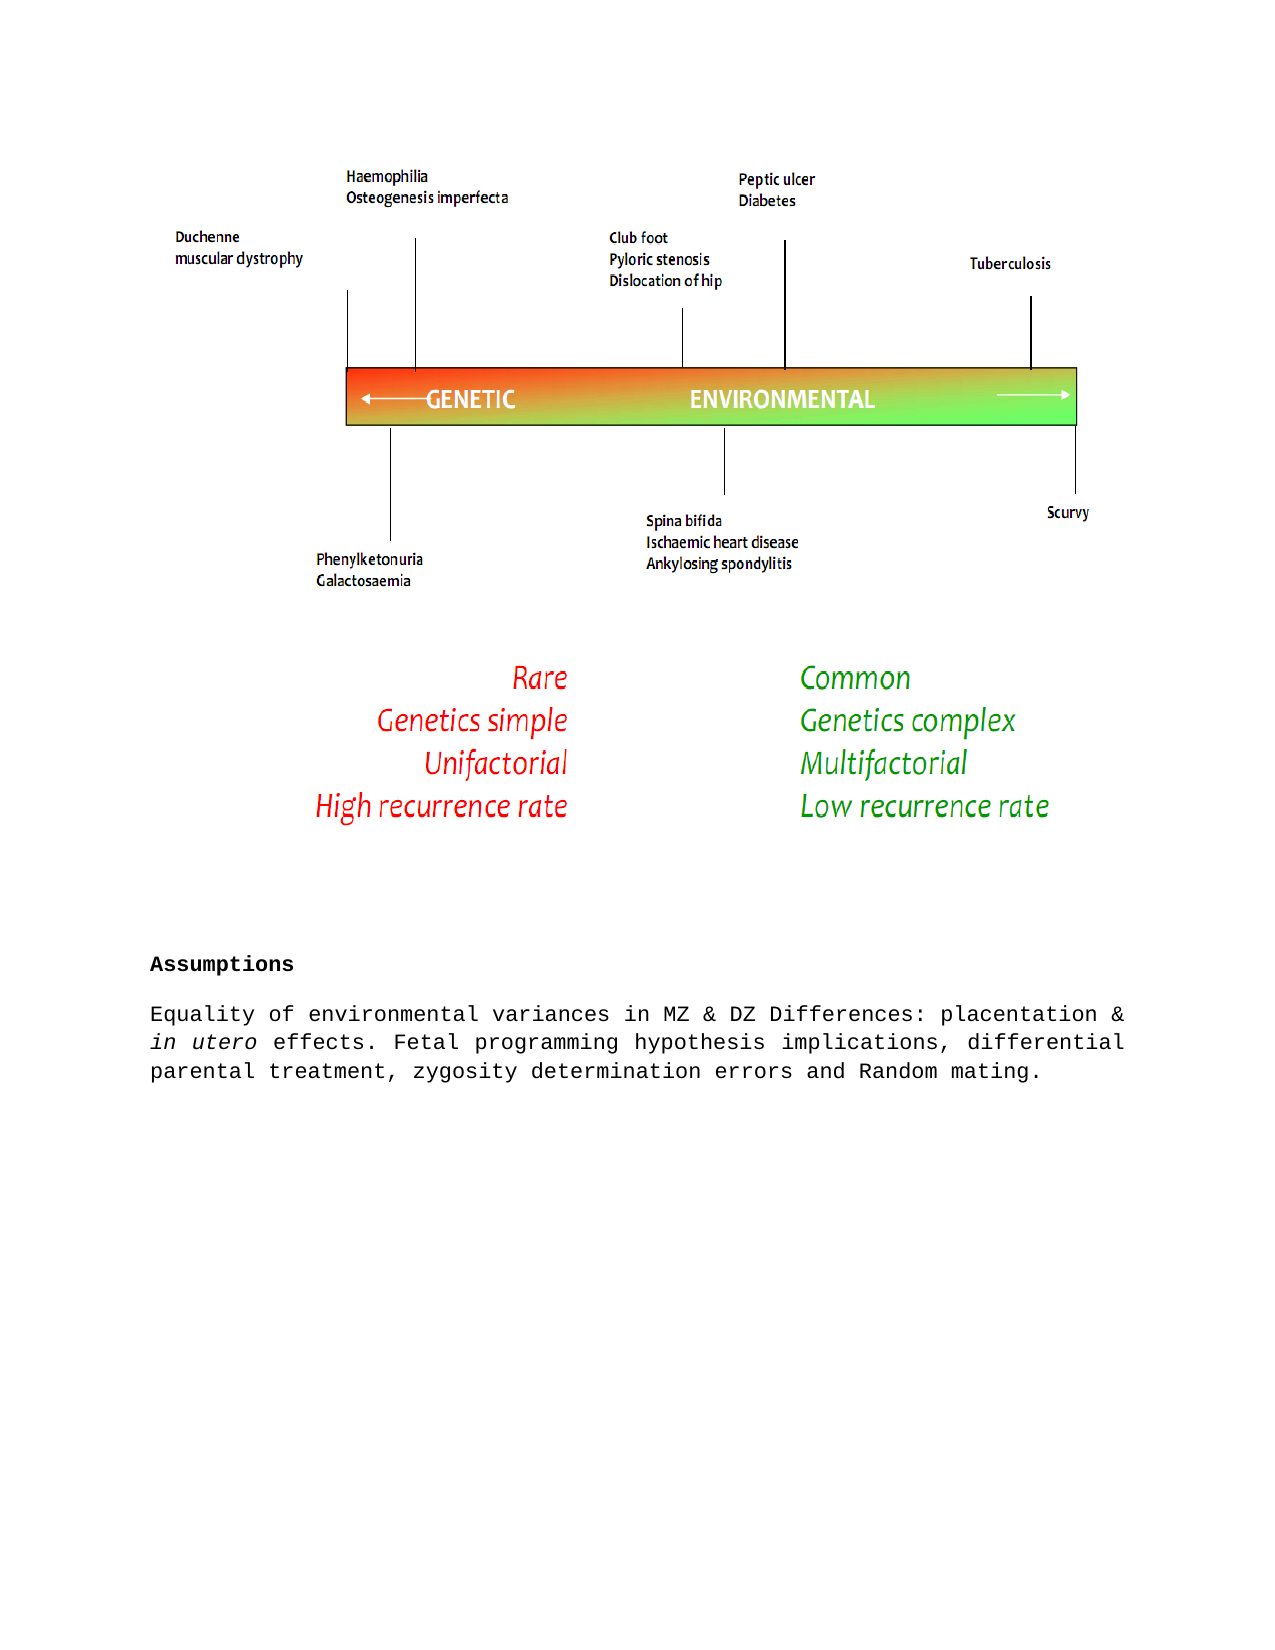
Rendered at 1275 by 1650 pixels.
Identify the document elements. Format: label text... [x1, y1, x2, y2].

text Equality of environmental variances in MZ & DZ Differences: placentation & in utero effects. Fetal programming hypothesis implications, differential parental treatment, zygosity determination errors and Random mating. [150, 1003, 1125, 1084]
text Assumptions [150, 954, 1125, 978]
picture [150, 150, 1125, 831]
